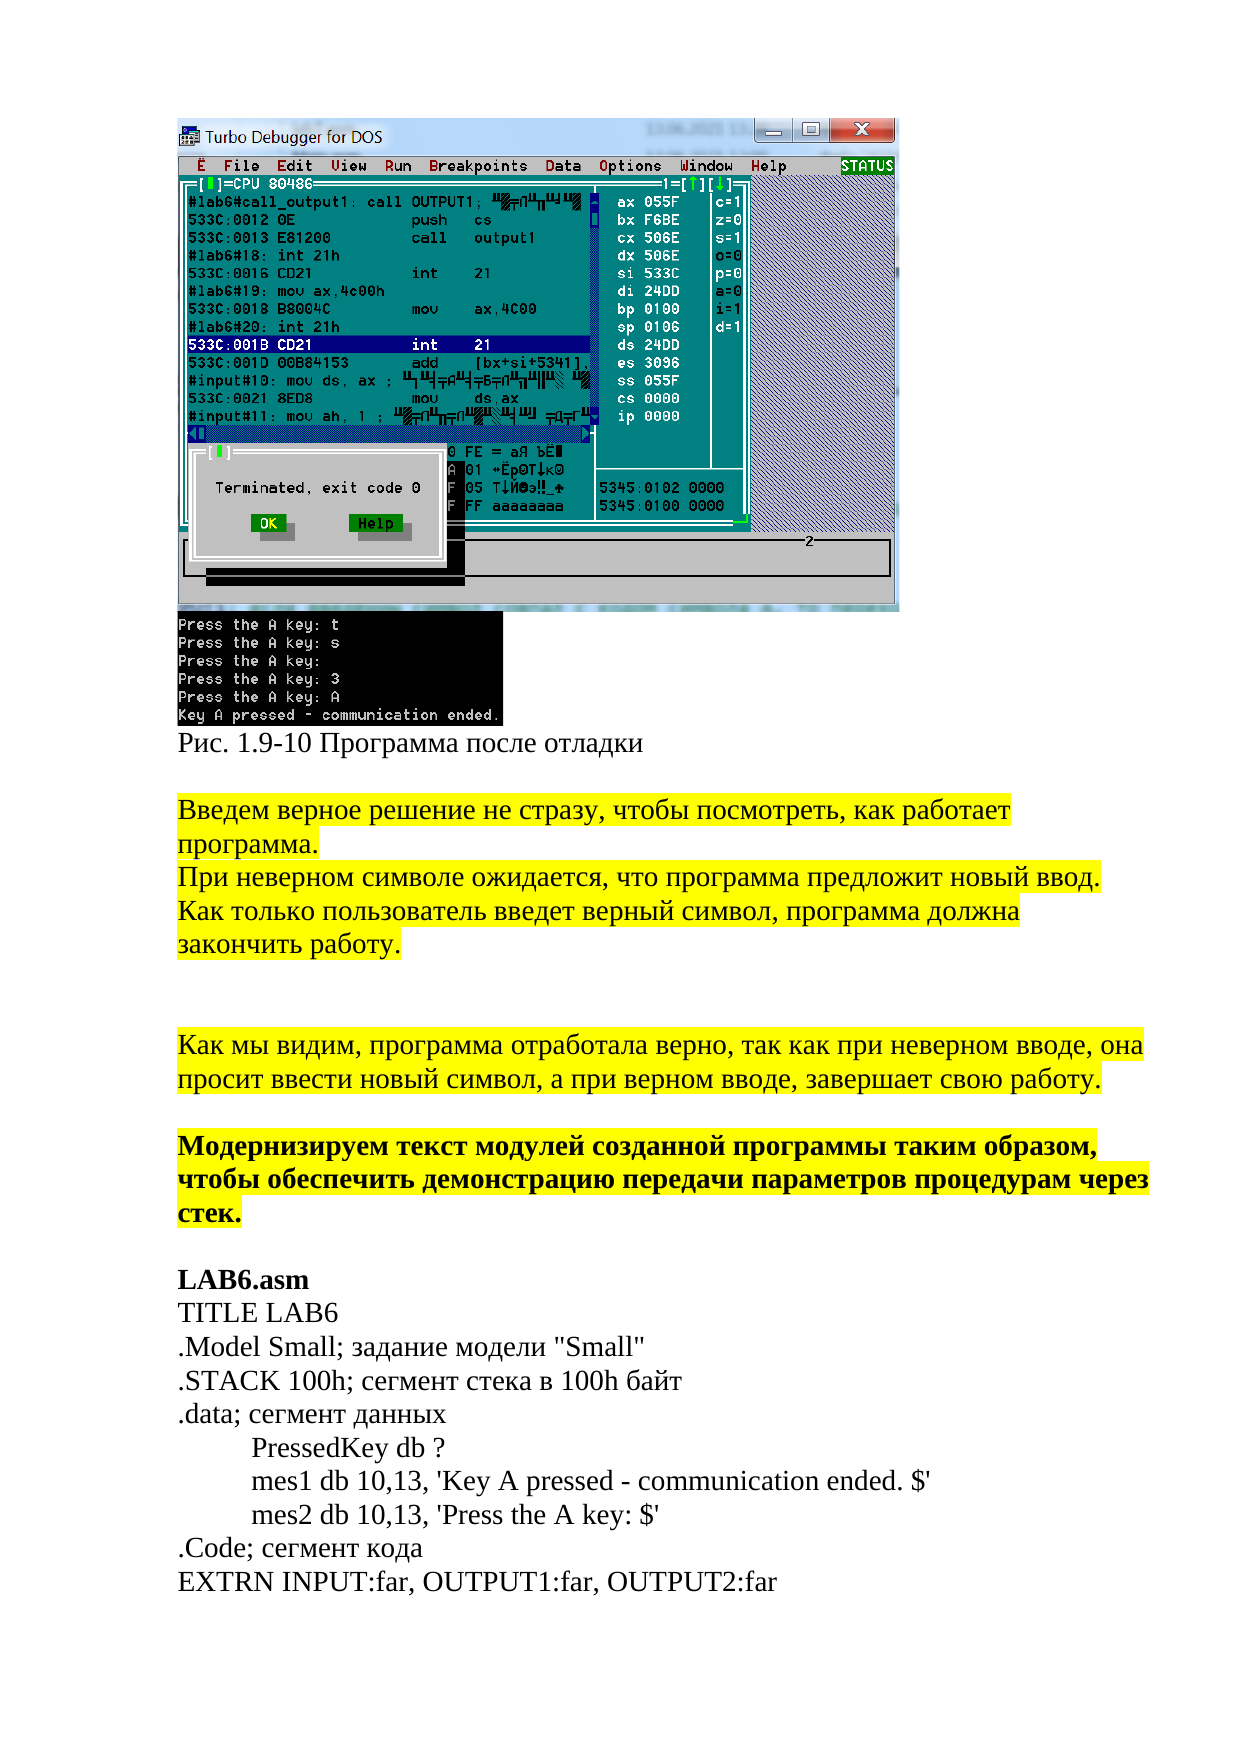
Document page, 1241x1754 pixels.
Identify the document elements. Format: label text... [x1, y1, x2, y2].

text .Code; сегмент кода [177, 1530, 1152, 1564]
text Рис. 1.9-10 Программа после отладки [177, 725, 1152, 759]
text Введем верное решение не стразу, чтобы посмотреть, как работает программа. [177, 792, 1152, 859]
picture [177, 118, 900, 726]
text При неверном символе ожидается, что программа предложит новый ввод. Как только пользователь введет верный символ, программа должна закончить работу. [177, 859, 1152, 960]
text LAB6.asm [177, 1262, 1152, 1296]
text mes2 db 10,13, 'Press the A key: $' [177, 1497, 1152, 1530]
text mes1 db 10,13, 'Key A pressed - communication ended. $' [177, 1463, 1152, 1497]
text TITLE LAB6 [177, 1296, 1152, 1329]
text .data; сегмент данных [177, 1396, 1152, 1430]
text EXTRN INPUT:far, OUTPUT1:far, OUTPUT2:far [177, 1564, 1152, 1597]
text Модернизируем текст модулей созданной программы таким образом, чтобы обеспечить демонстрацию передачи параметров процедурам через стек. [242, 1128, 1152, 1228]
text .STACK 100h; сегмент стека в 100h байт [177, 1363, 1152, 1396]
text .Model Small; задание модели "Small" [177, 1329, 1152, 1363]
text PressedKey db ? [177, 1430, 1152, 1463]
